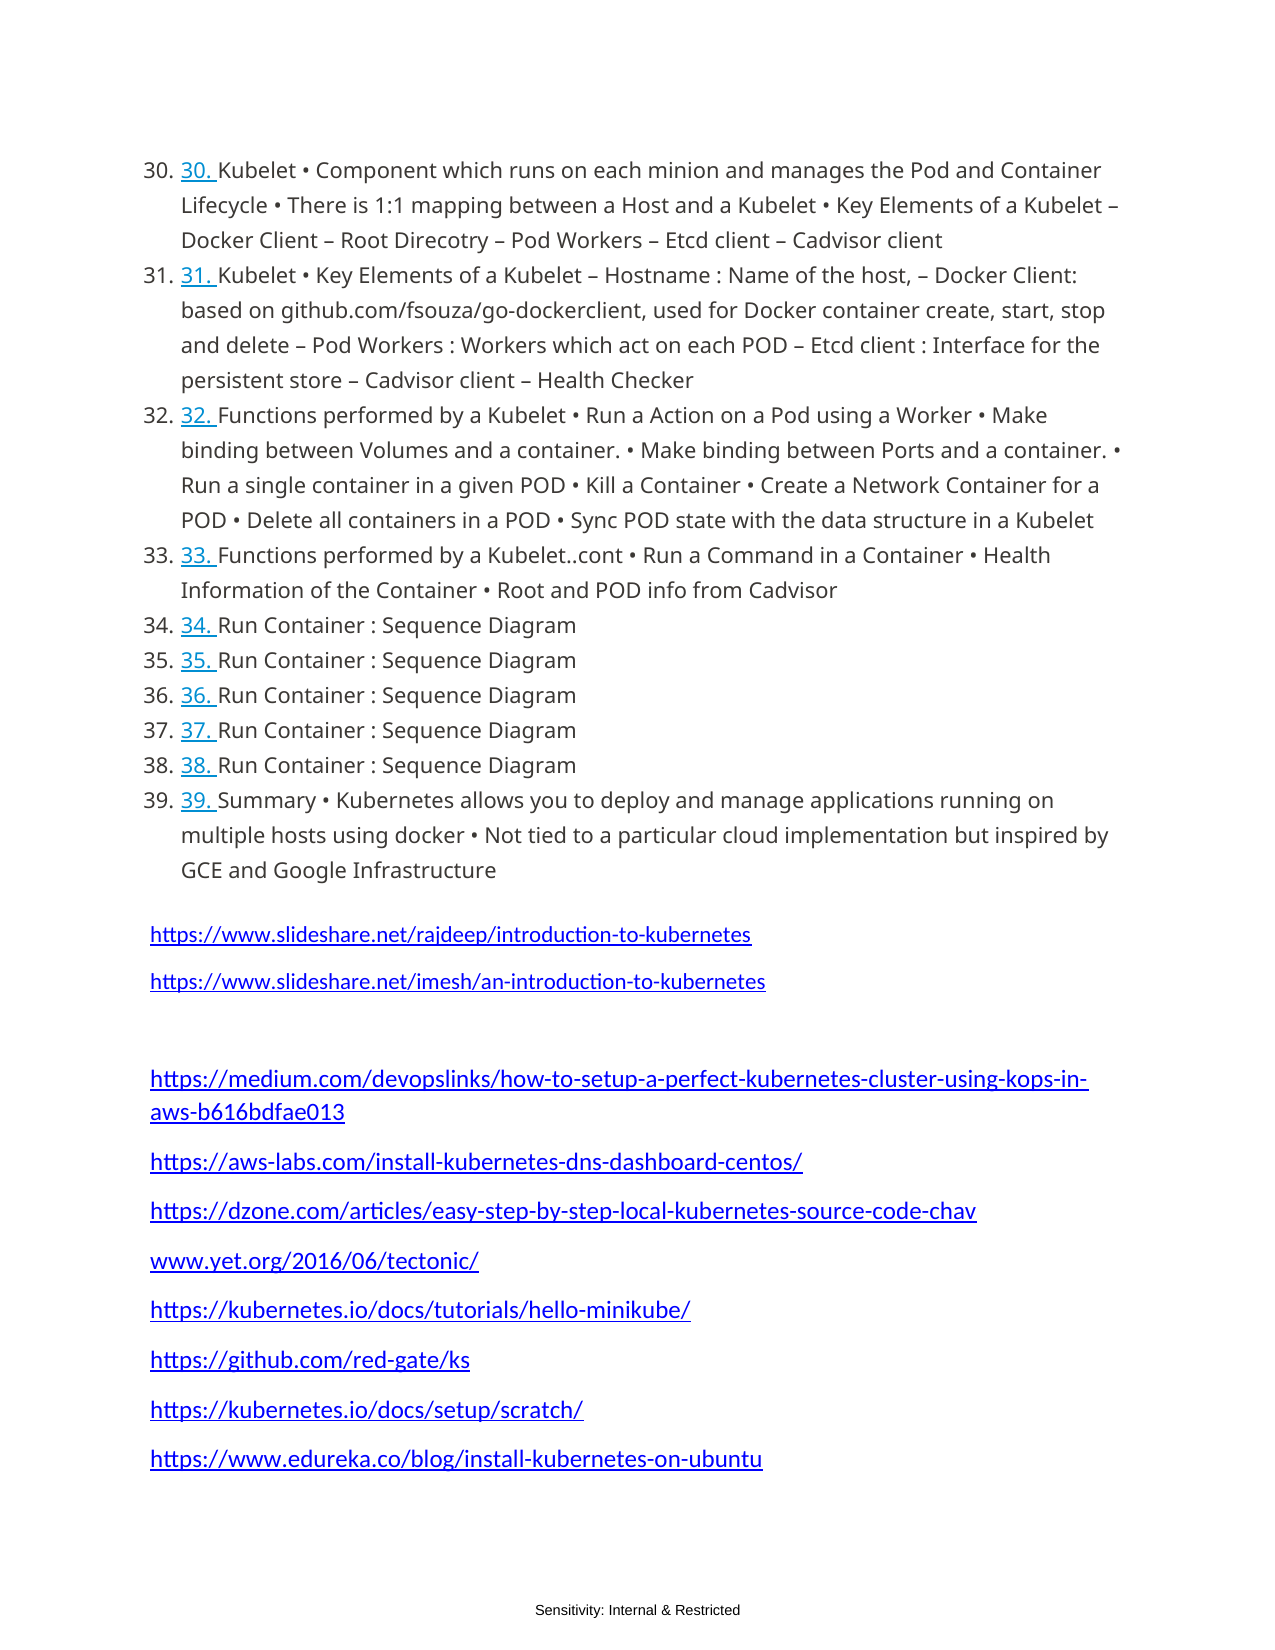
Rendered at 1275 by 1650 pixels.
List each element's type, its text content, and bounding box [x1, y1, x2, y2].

text https://github.com/red-gate/ks [150, 1344, 1125, 1375]
text https://www.edureka.co/blog/install-kubernetes-on-ubuntu [150, 1443, 1125, 1474]
list 36. Run Container : Sequence Diagram [143, 675, 1125, 710]
list 37. Run Container : Sequence Diagram [143, 710, 1125, 745]
text https://kubernetes.io/docs/tutorials/hello-minikube/ [150, 1294, 1125, 1325]
list 30. Kubelet • Component which runs on each minion and manages the Pod and Container Lifecycle • There is 1:1 mapping between a Host and a Kubelet • Key Elements of a Kubelet – Docker Client – Root Direcotry – Pod Workers – Etcd client – Cadvisor client [143, 150, 1125, 255]
text https://www.slideshare.net/imesh/an-introduction-to-kubernetes [150, 967, 1125, 995]
list 35. Run Container : Sequence Diagram [143, 640, 1125, 675]
text https://dzone.com/articles/easy-step-by-step-local-kubernetes-source-code-chav [150, 1195, 1125, 1226]
text https://medium.com/devopslinks/how-to-setup-a-perfect-kubernetes-cluster-using-kops-in-aws-b616bdfae013 [150, 1063, 1125, 1127]
list 31. Kubelet • Key Elements of a Kubelet – Hostname : Name of the host, – Docker Client: based on github.com/fsouza/go-dockerclient, used for Docker container create, start, stop and delete – Pod Workers : Workers which act on each POD – Etcd client : Interface for the persistent store – Cadvisor client – Health Checker [143, 255, 1125, 395]
text https://kubernetes.io/docs/setup/scratch/ [150, 1394, 1125, 1424]
list 32. Functions performed by a Kubelet • Run a Action on a Pod using a Worker • Make binding between Volumes and a container. • Make binding between Ports and a container. • Run a single container in a given POD • Kill a Container • Create a Network Container for a POD • Delete all containers in a POD • Sync POD state with the data structure in a Kubelet [143, 395, 1125, 535]
list 39. Summary • Kubernetes allows you to deploy and manage applications running on multiple hosts using docker • Not tied to a particular cloud implementation but inspired by GCE and Google Infrastructure [143, 780, 1125, 885]
list 34. Run Container : Sequence Diagram [143, 605, 1125, 640]
text https://aws-labs.com/install-kubernetes-dns-dashboard-centos/ [150, 1146, 1125, 1176]
text https://www.slideshare.net/rajdeep/introduction-to-kubernetes [150, 920, 1125, 948]
text www.yet.org/2016/06/tectonic/ [150, 1245, 1125, 1276]
list 33. Functions performed by a Kubelet..cont • Run a Command in a Container • Health Information of the Container • Root and POD info from Cadvisor [143, 535, 1125, 605]
list 38. Run Container : Sequence Diagram [143, 745, 1125, 780]
